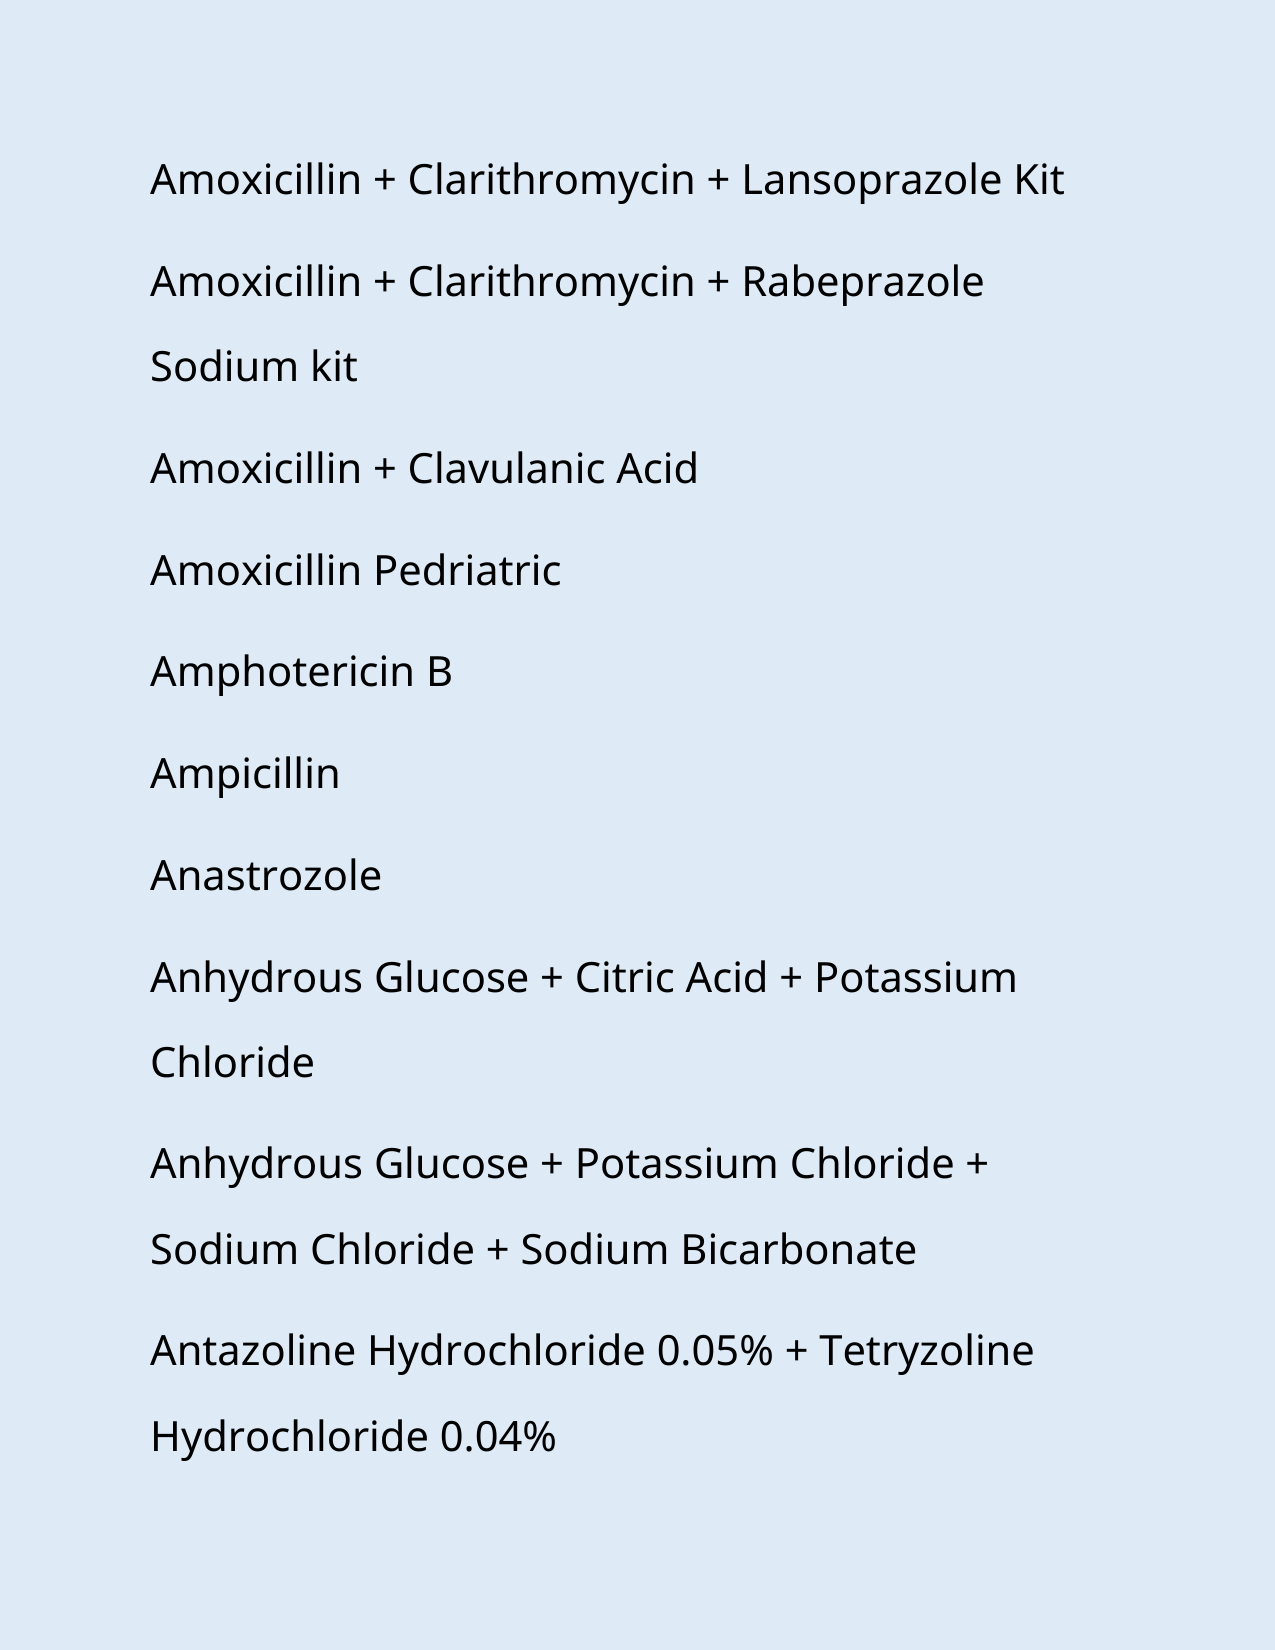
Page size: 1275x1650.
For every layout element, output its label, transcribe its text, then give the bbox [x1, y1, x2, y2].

text Amoxicillin + Clarithromycin + Lansoprazole Kit [150, 150, 1125, 207]
text Antazoline Hydrochloride 0.05% + Tetryzoline Hydrochloride 0.04% [150, 1321, 1125, 1463]
text Amoxicillin + Clarithromycin + Rabeprazole Sodium kit [150, 252, 1125, 394]
text Anhydrous Glucose + Potassium Chloride + Sodium Chloride + Sodium Bicarbonate [150, 1134, 1125, 1276]
text Amphotericin B [150, 642, 1125, 699]
text Anhydrous Glucose + Citric Acid + Potassium Chloride [150, 947, 1125, 1089]
text Amoxicillin + Clavulanic Acid [150, 439, 1125, 495]
text Ampicillin [150, 744, 1125, 801]
text Anastrozole [150, 846, 1125, 902]
text Amoxicillin Pedriatric [150, 540, 1125, 597]
